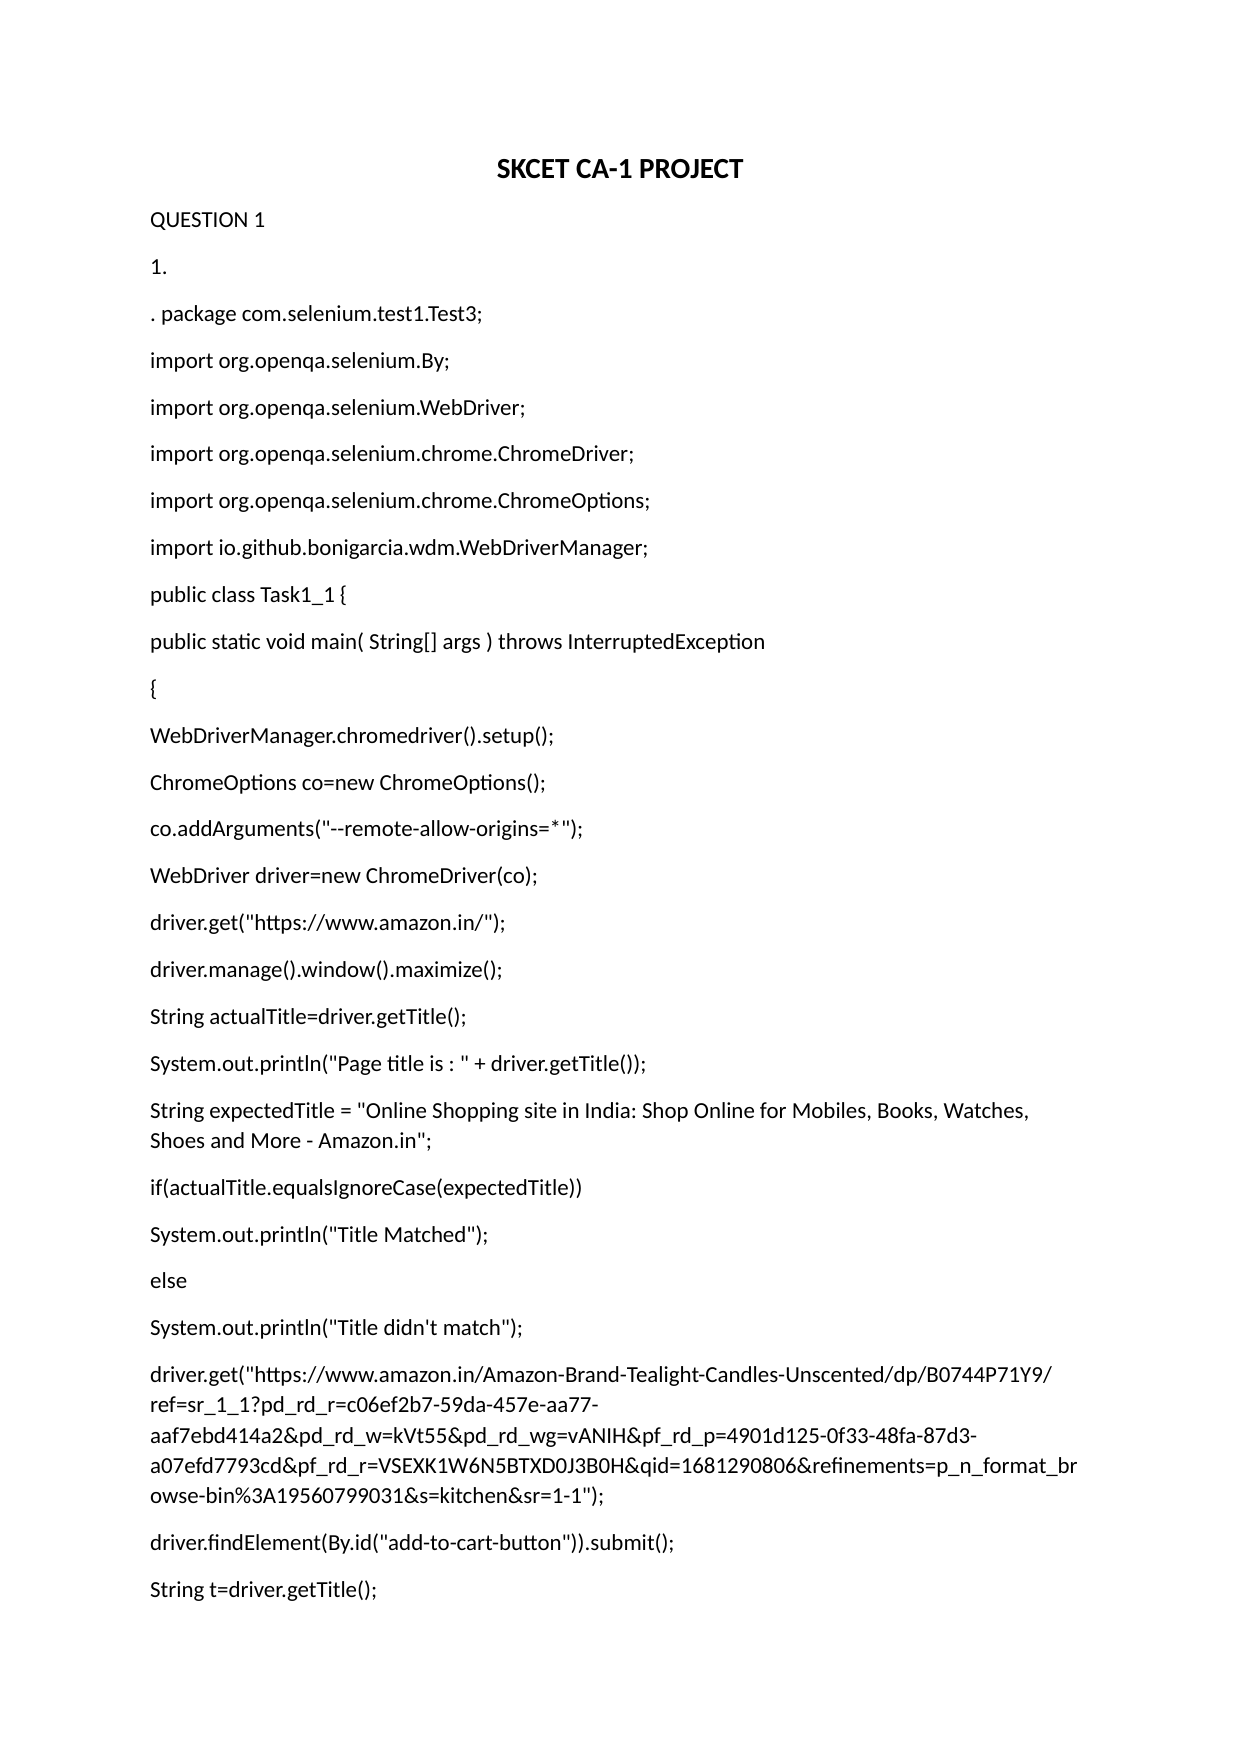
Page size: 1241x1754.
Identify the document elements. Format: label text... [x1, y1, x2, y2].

text ChromeOptions co=new ChromeOptions(); [150, 768, 1090, 796]
text System.out.println("Page title is : " + driver.getTitle()); [150, 1049, 1090, 1077]
text WebDriverManager.chromedriver().setup(); [150, 721, 1090, 749]
text String t=driver.getTitle(); [150, 1575, 1090, 1603]
text import io.github.bonigarcia.wdm.WebDriverManager; [150, 533, 1090, 561]
text public class Task1_1 { [150, 580, 1090, 608]
text WebDriver driver=new ChromeDriver(co); [150, 861, 1090, 889]
text System.out.println("Title didn't match"); [150, 1313, 1090, 1341]
text co.addArguments("--remote-allow-origins=*"); [150, 814, 1090, 842]
text driver.get("https://www.amazon.in/Amazon-Brand-Tealight-Candles-Unscented/dp/B0744P71Y9/ref=sr_1_1?pd_rd_r=c06ef2b7-59da-457e-aa77-aaf7ebd414a2&pd_rd_w=kVt55&pd_rd_wg=vANIH&pf_rd_p=4901d125-0f33-48fa-87d3-a07efd7793cd&pf_rd_r=VSEXK1W6N5BTXD0J3B0H&qid=1681290806&refinements=p_n_format_browse-bin%3A19560799031&s=kitchen&sr=1-1"); [150, 1360, 1090, 1509]
text System.out.println("Title Matched"); [150, 1220, 1090, 1248]
text String actualTitle=driver.getTitle(); [150, 1002, 1090, 1030]
text import org.openqa.selenium.WebDriver; [150, 393, 1090, 421]
text { [150, 674, 1090, 702]
text import org.openqa.selenium.chrome.ChromeDriver; [150, 439, 1090, 467]
text if(actualTitle.equalsIgnoreCase(expectedTitle)) [150, 1173, 1090, 1201]
text driver.get("https://www.amazon.in/"); [150, 908, 1090, 936]
text import org.openqa.selenium.By; [150, 346, 1090, 374]
text 1. [150, 252, 1090, 280]
text String expectedTitle = "Online Shopping site in India: Shop Online for Mobiles, Books, Watches, Shoes and More - Amazon.in"; [150, 1096, 1090, 1154]
text QUESTION 1 [150, 205, 1090, 233]
text SKCET CA-1 PROJECT [150, 150, 1090, 186]
text public static void main( String[] args ) throws InterruptedException [150, 627, 1090, 655]
text import org.openqa.selenium.chrome.ChromeOptions; [150, 486, 1090, 514]
text driver.manage().window().maximize(); [150, 955, 1090, 983]
text else [150, 1267, 1090, 1294]
text driver.findElement(By.id("add-to-cart-button")).submit(); [150, 1528, 1090, 1556]
text . package com.selenium.test1.Test3; [150, 299, 1090, 327]
